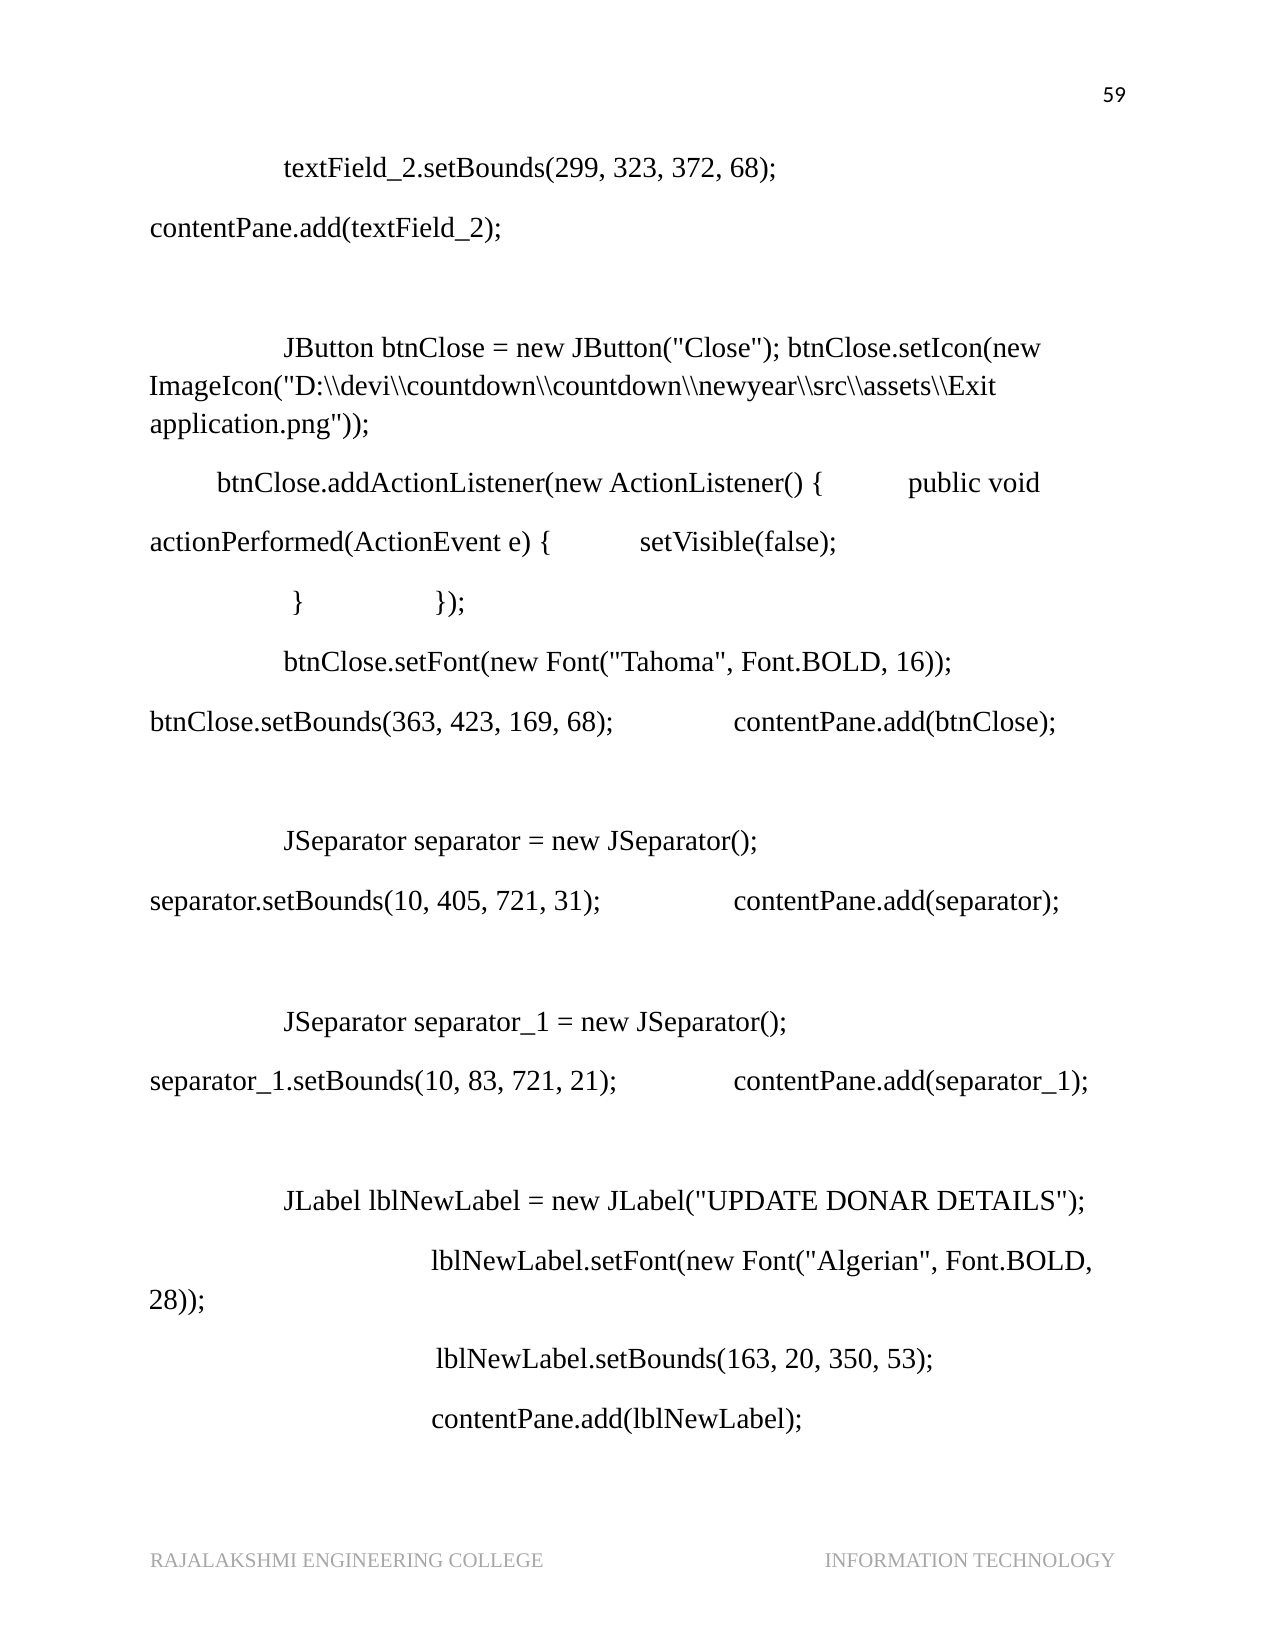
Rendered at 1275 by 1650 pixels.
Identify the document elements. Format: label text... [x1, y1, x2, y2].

text lblNewLabel.setBounds(163, 20, 350, 53); [436, 1341, 1128, 1375]
text JButton btnClose = new JButton("Close"); btnClose.setIcon(new [148, 330, 1128, 364]
text ImageIcon("D:\\devi\\countdown\\countdown\\newyear\\src\\assets\\Exit application.png")); [148, 368, 1128, 439]
text btnClose.setFont(new Font("Tahoma", Font.BOLD, 16)); btnClose.setBounds(363, 423, 169, 68); contentPane.add(btnClose); [148, 644, 1128, 737]
text JSeparator separator_1 = new JSeparator(); separator_1.setBounds(10, 83, 721, 21); contentPane.add(separator_1); [148, 1004, 1128, 1097]
text 28)); [148, 1282, 1128, 1316]
text JLabel lblNewLabel = new JLabel("UPDATE DONAR DETAILS"); [148, 1183, 1128, 1217]
text } }); [148, 584, 503, 617]
text contentPane.add(lblNewLabel); [148, 1401, 1275, 1434]
text btnClose.addActionListener(new ActionListener() { public void actionPerformed(ActionEvent e) { setVisible(false); [148, 465, 1043, 558]
text JSeparator separator = new JSeparator(); separator.setBounds(10, 405, 721, 31); contentPane.add(separator); [148, 823, 1128, 917]
text textField_2.setBounds(299, 323, 372, 68); contentPane.add(textField_2); [148, 150, 1128, 243]
text lblNewLabel.setFont(new Font("Algerian", Font.BOLD, [148, 1243, 1275, 1276]
